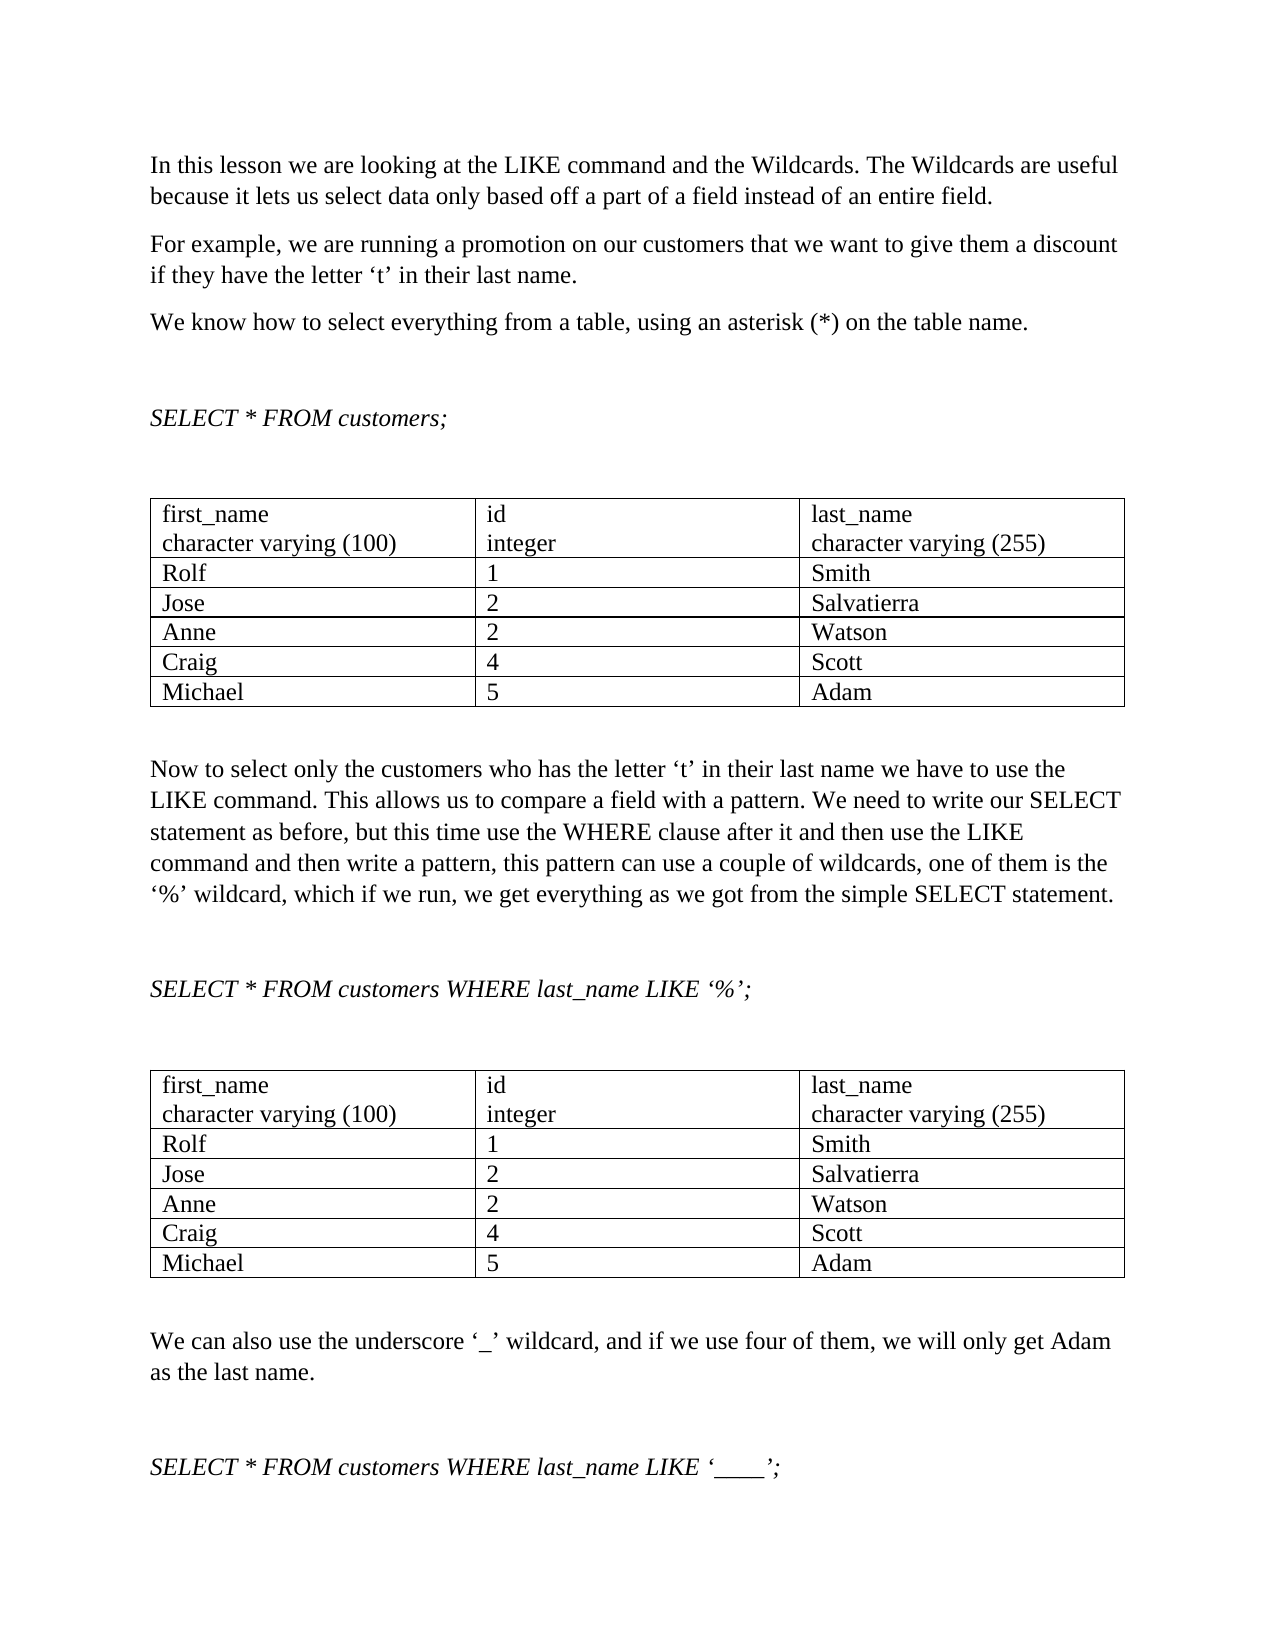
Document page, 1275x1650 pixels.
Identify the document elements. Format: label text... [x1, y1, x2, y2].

table_cell Scott [800, 647, 1124, 676]
table_cell Michael [151, 677, 475, 706]
table_cell 2 [476, 1189, 799, 1217]
table_cell Rolf [151, 1129, 475, 1158]
table_cell Smith [800, 1129, 1124, 1158]
table_cell Watson [800, 618, 1124, 646]
table_header id integer [476, 1071, 799, 1128]
text SELECT * FROM customers WHERE last_name LIKE ‘____’; [150, 1452, 1125, 1481]
table_cell Jose [151, 1159, 475, 1188]
table_cell Craig [151, 647, 475, 676]
table_cell 5 [476, 677, 799, 706]
table_cell Scott [800, 1219, 1124, 1247]
table_cell 2 [476, 618, 799, 646]
text SELECT * FROM customers WHERE last_name LIKE ‘%’; [150, 974, 1125, 1003]
table_header last_name character varying (255) [800, 1071, 1124, 1128]
table_header id integer [476, 499, 799, 557]
table_header first_name character varying (100) [151, 499, 475, 557]
table_cell Smith [800, 558, 1124, 587]
table_cell Craig [151, 1219, 475, 1247]
text SELECT * FROM customers; [150, 403, 1125, 432]
table_cell Salvatierra [800, 588, 1124, 616]
text In this lesson we are looking at the LIKE command and the Wildcards. The Wildcards are useful because it lets us select data only based off a part of a field instead of an entire field. [150, 150, 1125, 210]
text Now to select only the customers who has the letter ‘t’ in their last name we have to use the LIKE command. This allows us to compare a field with a pattern. We need to write our SELECT statement as before, but this time use the WHERE clause after it and then use the LIKE command and then write a pattern, this pattern can use a couple of wildcards, one of them is the ‘%’ wildcard, which if we run, we get everything as we got from the simple SELECT statement. [150, 754, 1125, 907]
table_cell 5 [476, 1248, 799, 1277]
table_cell 4 [476, 647, 799, 676]
table_cell 1 [476, 558, 799, 587]
table_cell Watson [800, 1189, 1124, 1217]
table_cell 1 [476, 1129, 799, 1158]
table_cell 2 [476, 588, 799, 616]
text For example, we are running a promotion on our customers that we want to give them a discount if they have the letter ‘t’ in their last name. [150, 229, 1125, 288]
table_cell Anne [151, 1189, 475, 1217]
table_cell Anne [151, 618, 475, 646]
table_cell 2 [476, 1159, 799, 1188]
text We can also use the underscore ‘_’ wildcard, and if we use four of them, we will only get Adam as the last name. [150, 1326, 1125, 1386]
table_header first_name character varying (100) [151, 1071, 475, 1128]
table_cell 4 [476, 1219, 799, 1247]
table_cell Adam [800, 677, 1124, 706]
text We know how to select everything from a table, using an asterisk (*) on the table name. [150, 307, 1125, 336]
table_cell Michael [151, 1248, 475, 1277]
table_cell Adam [800, 1248, 1124, 1277]
table_header last_name character varying (255) [800, 499, 1124, 557]
table_cell Rolf [151, 558, 475, 587]
table_cell Salvatierra [800, 1159, 1124, 1188]
table_cell Jose [151, 588, 475, 616]
